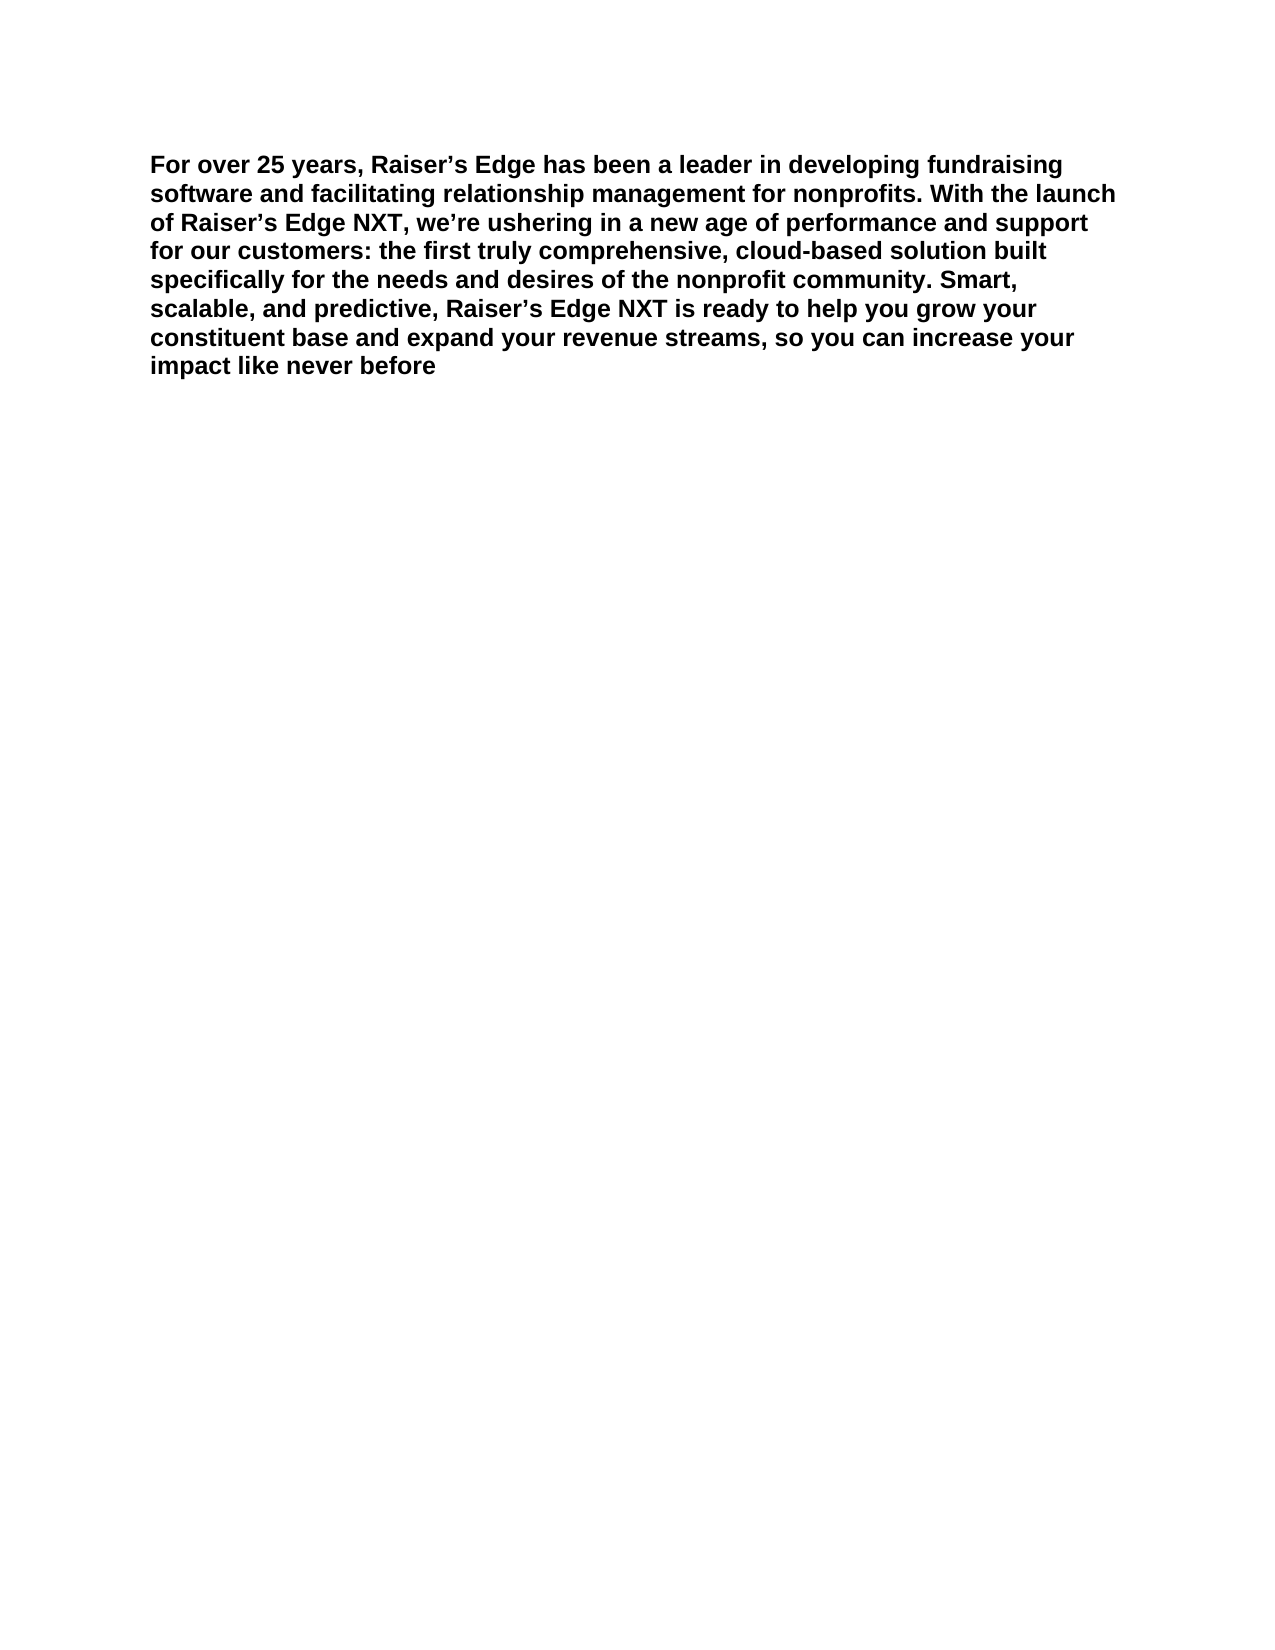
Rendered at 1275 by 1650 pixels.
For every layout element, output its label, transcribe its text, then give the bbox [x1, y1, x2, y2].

subtitle For over 25 years, Raiser’s Edge has been a leader in developing fundraising software and facilitating relationship management for nonprofits. With the launch of Raiser’s Edge NXT, we’re ushering in a new age of performance and support for our customers: the first truly comprehensive, cloud-based solution built specifically for the needs and desires of the nonprofit community. Smart, scalable, and predictive, Raiser’s Edge NXT is ready to help you grow your constituent base and expand your revenue streams, so you can increase your impact like never before [150, 150, 1125, 380]
